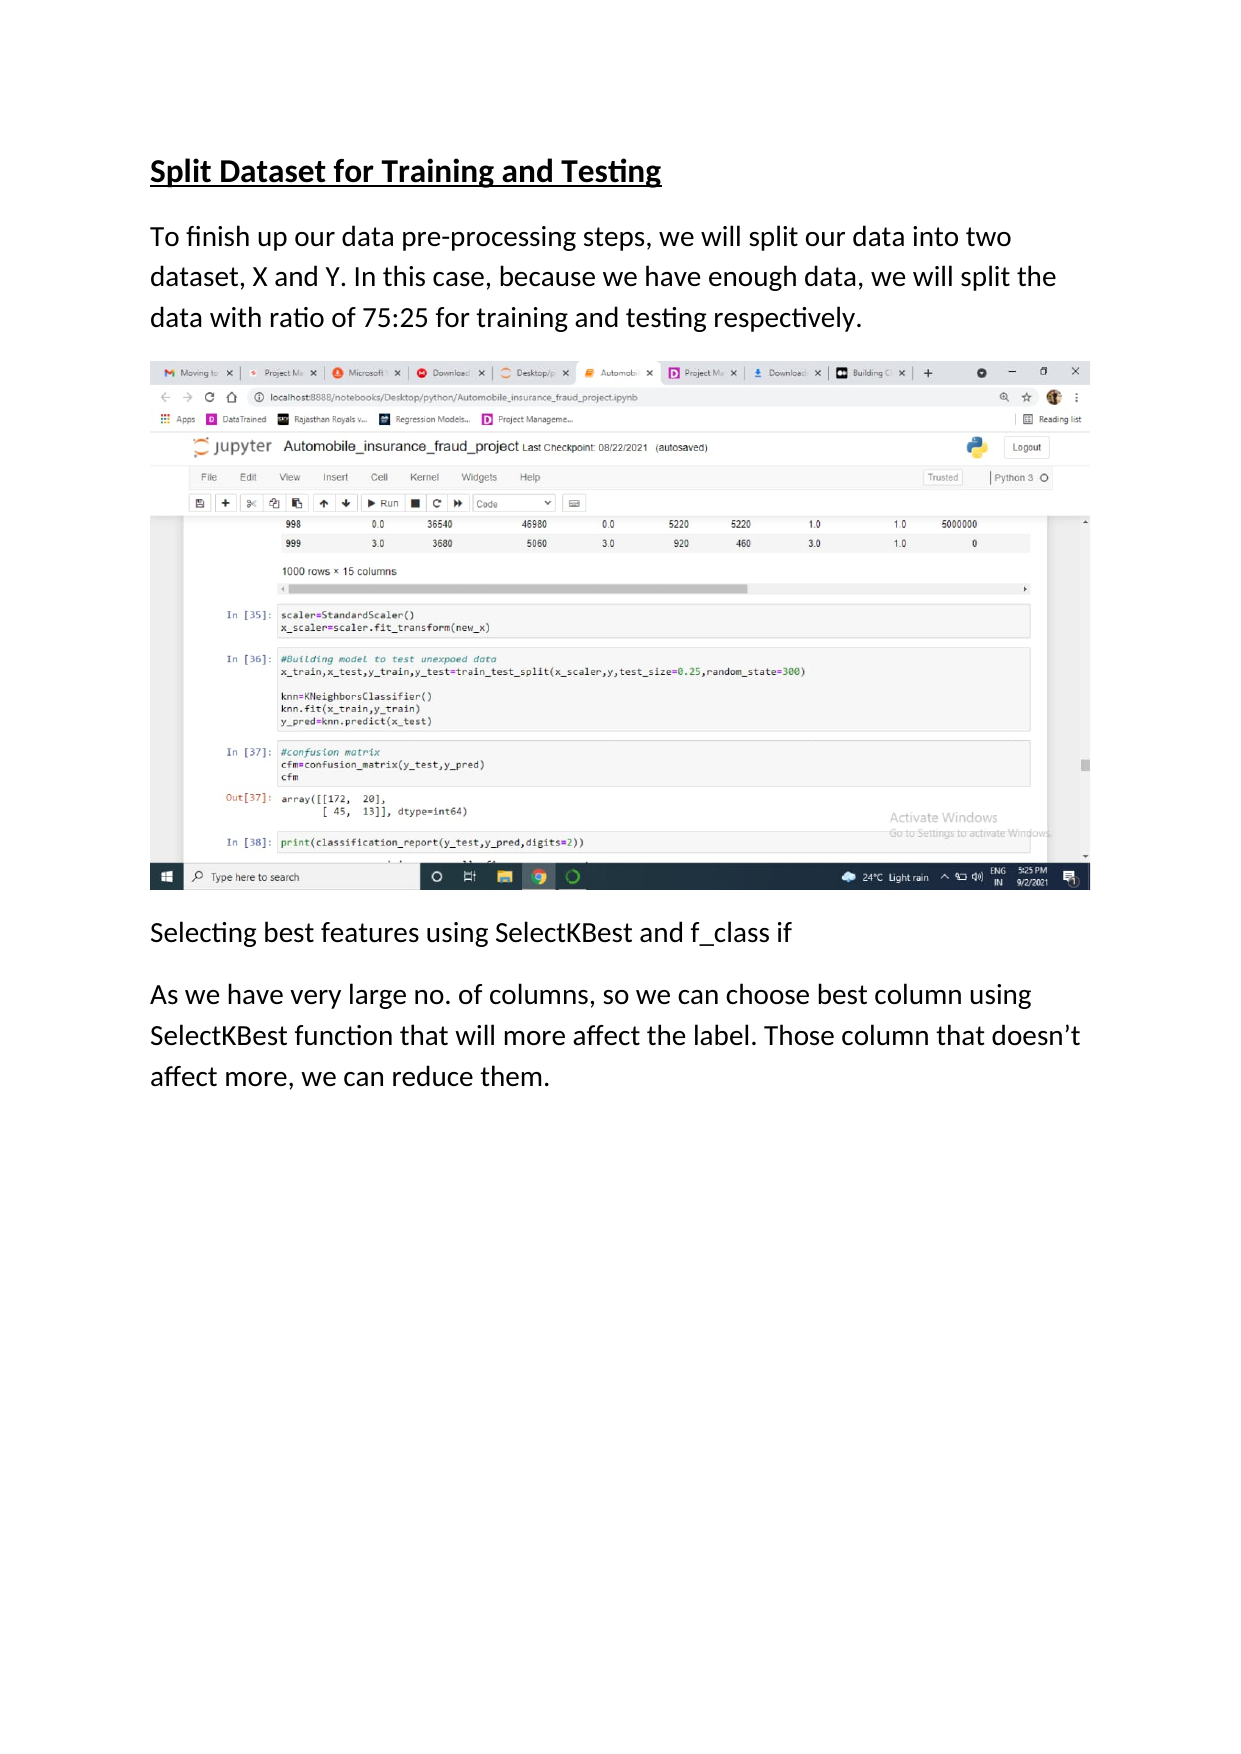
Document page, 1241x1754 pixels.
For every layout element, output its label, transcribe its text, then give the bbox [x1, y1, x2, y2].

text Split Dataset for Training and Testing [150, 150, 1090, 191]
text As we have very large no. of columns, so we can choose best column using SelectKBest function that will more affect the label. Those column that doesn’t affect more, we can reduce them. [150, 976, 1090, 1094]
picture [150, 361, 1091, 890]
text To finish up our data pre-processing steps, we will split our data into two dataset, X and Y. In this case, because we have enough data, we will split the data with ratio of 75:25 for training and testing respectively. [150, 218, 1090, 335]
text Selecting best features using SelectKBest and f_class if [150, 914, 1090, 950]
